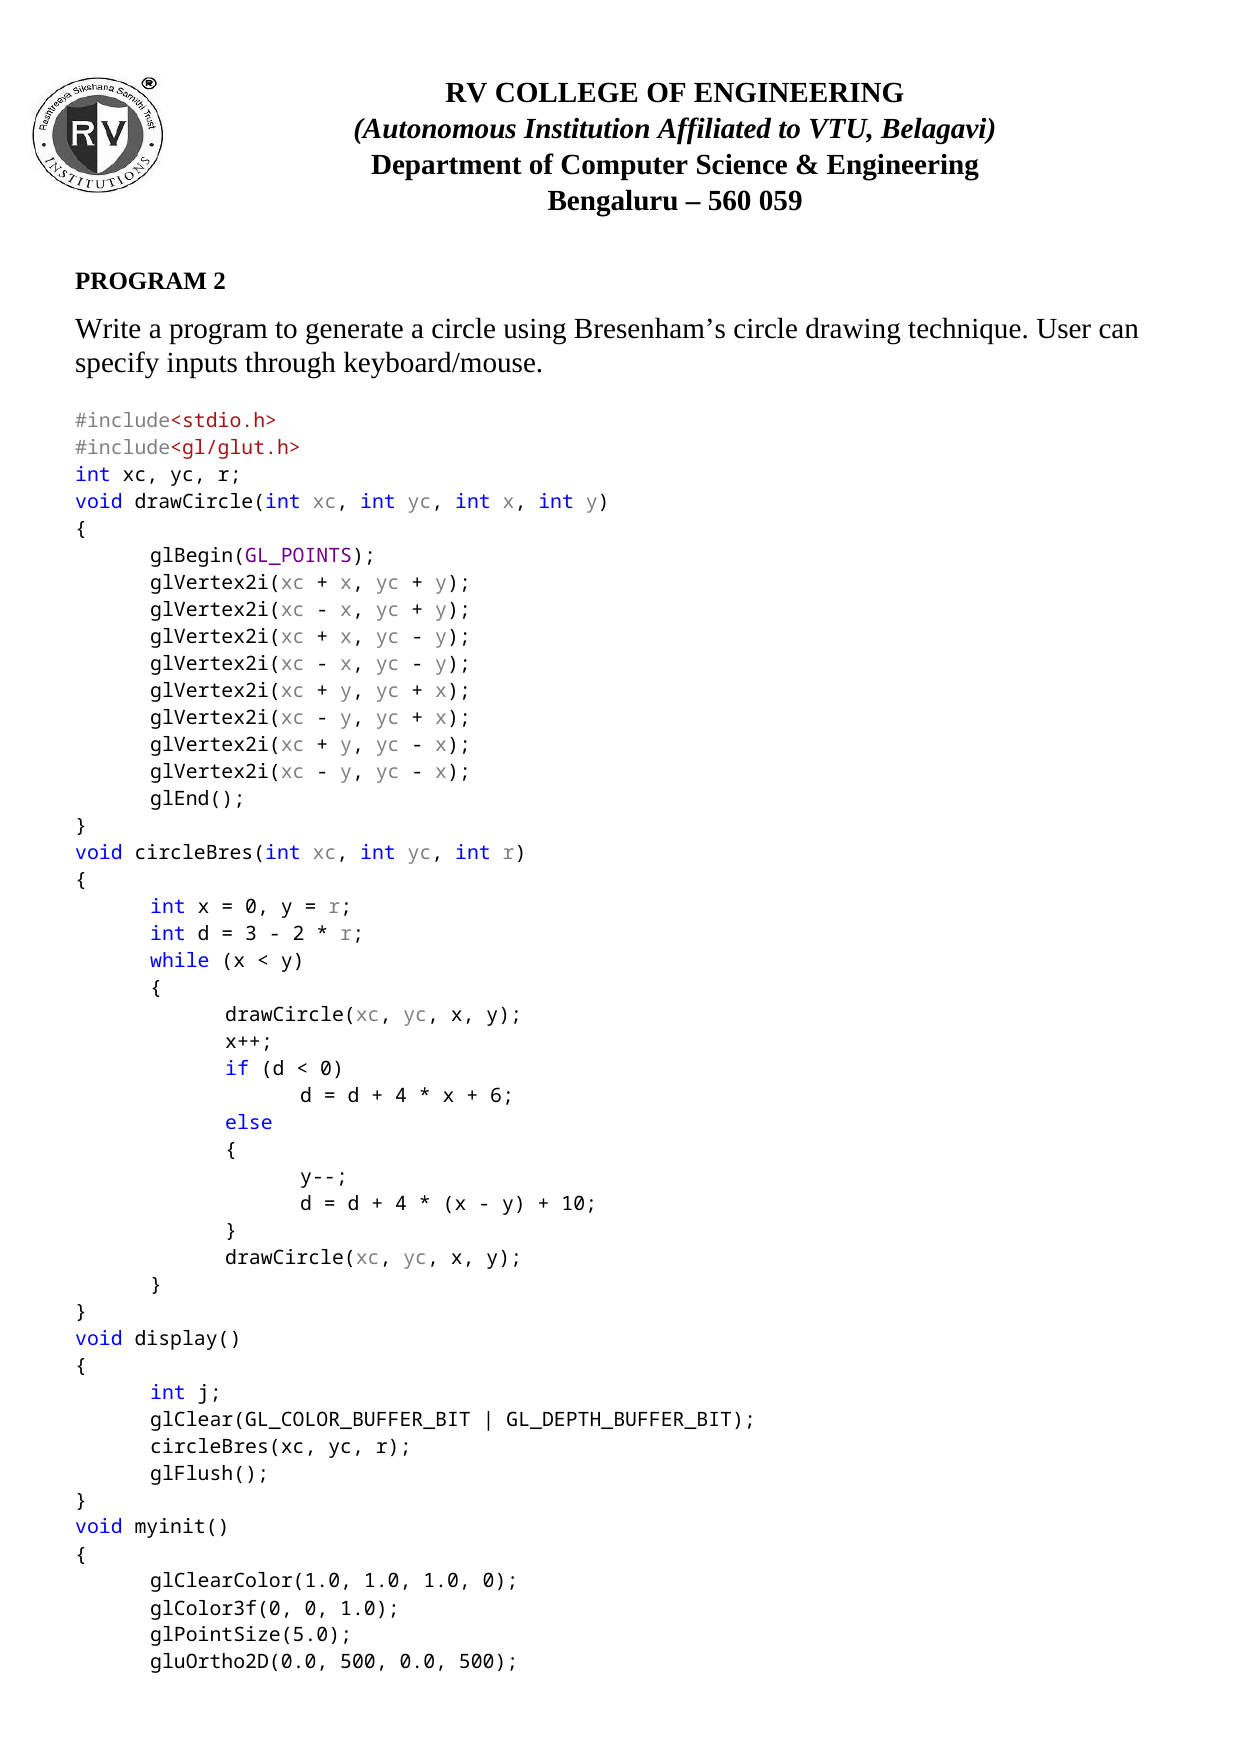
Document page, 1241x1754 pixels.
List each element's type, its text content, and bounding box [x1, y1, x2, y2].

text int x = 0, y = r; [75, 892, 1165, 919]
text d = d + 4 * x + 6; [75, 1081, 1165, 1108]
text if (d < 0) [75, 1054, 1165, 1081]
text d = d + 4 * (x - y) + 10; [75, 1189, 1165, 1216]
text glVertex2i(xc + y, yc - x); [75, 730, 1165, 757]
text { [75, 973, 1165, 1000]
text glClearColor(1.0, 1.0, 1.0, 0); [75, 1567, 1165, 1594]
text { [75, 865, 1165, 892]
text #include<stdio.h> [75, 407, 1165, 434]
text glClear(GL_COLOR_BUFFER_BIT | GL_DEPTH_BUFFER_BIT); [75, 1405, 1165, 1432]
text PROGRAM 2 [75, 266, 1165, 295]
text int d = 3 - 2 * r; [75, 919, 1165, 946]
text glEnd(); [75, 784, 1165, 811]
text drawCircle(xc, yc, x, y); [75, 1000, 1165, 1027]
text } [75, 1270, 1165, 1297]
text glColor3f(0, 0, 1.0); [75, 1594, 1165, 1621]
text glPointSize(5.0); [75, 1621, 1165, 1648]
text void myinit() [75, 1513, 1165, 1540]
text } [75, 1297, 1165, 1324]
text glBegin(GL_POINTS); [75, 542, 1165, 568]
text #include<gl/glut.h> [75, 434, 1165, 461]
text void display() [75, 1324, 1165, 1351]
text { [75, 1351, 1165, 1378]
text glVertex2i(xc - y, yc - x); [75, 757, 1165, 784]
text void drawCircle(int xc, int yc, int x, int y) [75, 488, 1165, 514]
text glVertex2i(xc - x, yc - y); [75, 649, 1165, 676]
text int xc, yc, r; [75, 461, 1165, 488]
text { [75, 514, 1165, 542]
text } [75, 1216, 1165, 1243]
text } [75, 811, 1165, 838]
text Write a program to generate a circle using Bresenham’s circle drawing technique. User can specify inputs through keyboard/mouse. [75, 312, 1165, 379]
text circleBres(xc, yc, r); [75, 1432, 1165, 1459]
text y--; [75, 1162, 1165, 1189]
text int j; [75, 1378, 1165, 1405]
text { [75, 1135, 1165, 1162]
text while (x < y) [75, 946, 1165, 973]
text x++; [75, 1027, 1165, 1054]
text glFlush(); [75, 1459, 1165, 1486]
text void circleBres(int xc, int yc, int r) [75, 838, 1165, 865]
text else [75, 1108, 1165, 1135]
text RV COLLEGE OF ENGINEERING [166, 75, 1165, 108]
text (Autonomous Institution Affiliated to VTU, Belagavi) [166, 111, 1165, 145]
text glVertex2i(xc + y, yc + x); [75, 676, 1165, 703]
text drawCircle(xc, yc, x, y); [75, 1243, 1165, 1270]
text Department of Computer Science & Engineering [166, 147, 1165, 181]
text glVertex2i(xc - x, yc + y); [75, 596, 1165, 622]
text glVertex2i(xc - y, yc + x); [75, 703, 1165, 730]
text Bengaluru – 560 059 [75, 183, 1165, 217]
text gluOrtho2D(0.0, 500, 0.0, 500); [75, 1648, 1165, 1675]
text } [75, 1486, 1165, 1513]
text glVertex2i(xc + x, yc + y); [75, 568, 1165, 596]
text { [75, 1540, 1165, 1567]
text glVertex2i(xc + x, yc - y); [75, 622, 1165, 649]
